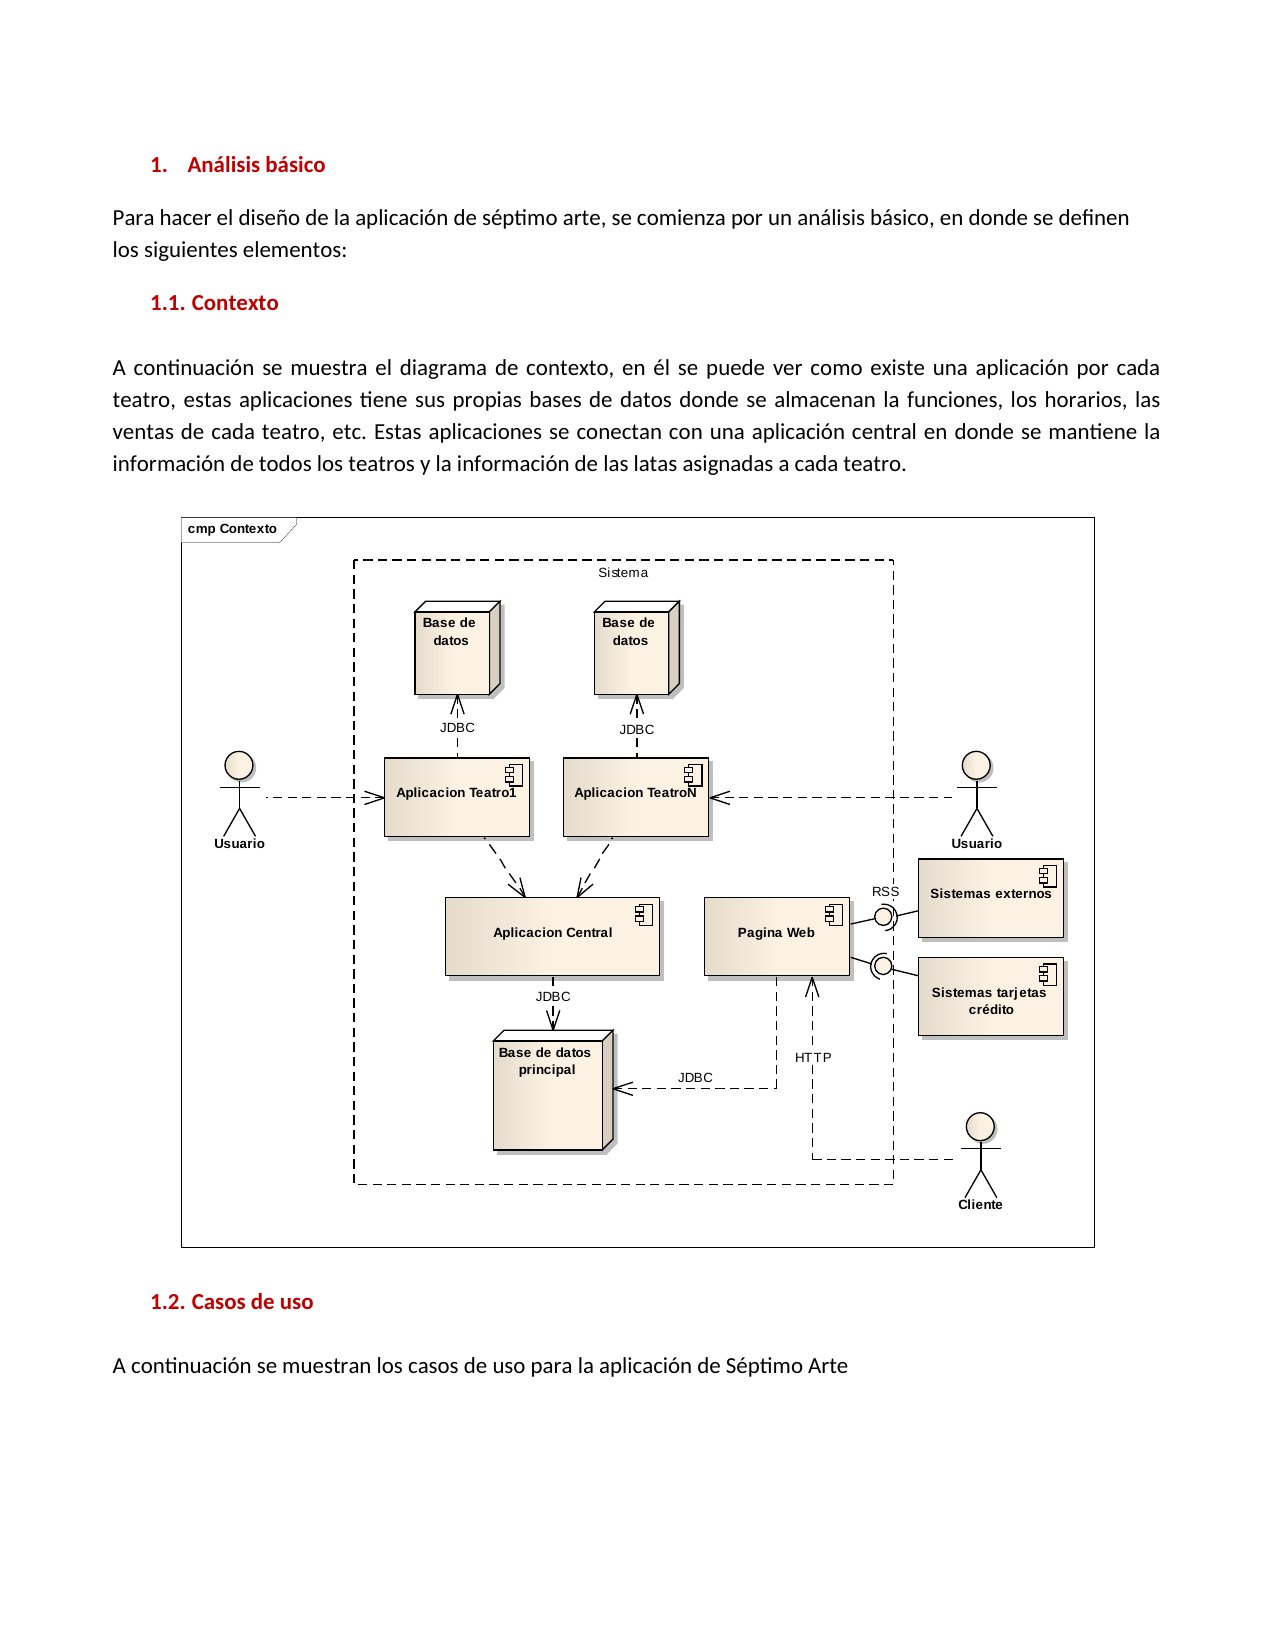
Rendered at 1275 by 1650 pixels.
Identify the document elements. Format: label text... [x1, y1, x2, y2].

text A continuación se muestran los casos de uso para la aplicación de Séptimo Arte [112, 1352, 1162, 1379]
list Contexto [150, 288, 1162, 316]
list Análisis básico [150, 150, 1162, 178]
text Para hacer el diseño de la aplicación de séptimo arte, se comienza por un análisis básico, en donde se definen los siguientes elementos: [112, 203, 1162, 263]
text A continuación se muestra el diagrama de contexto, en él se puede ver como existe una aplicación por cada teatro, estas aplicaciones tiene sus propias bases de datos donde se almacenan la funciones, los horarios, las ventas de cada teatro, etc. Estas aplicaciones se conectan con una aplicación central en donde se mantiene la información de todos los teatros y la información de las latas asignadas a cada teatro. [112, 353, 1162, 477]
list Casos de uso [150, 1287, 1162, 1315]
